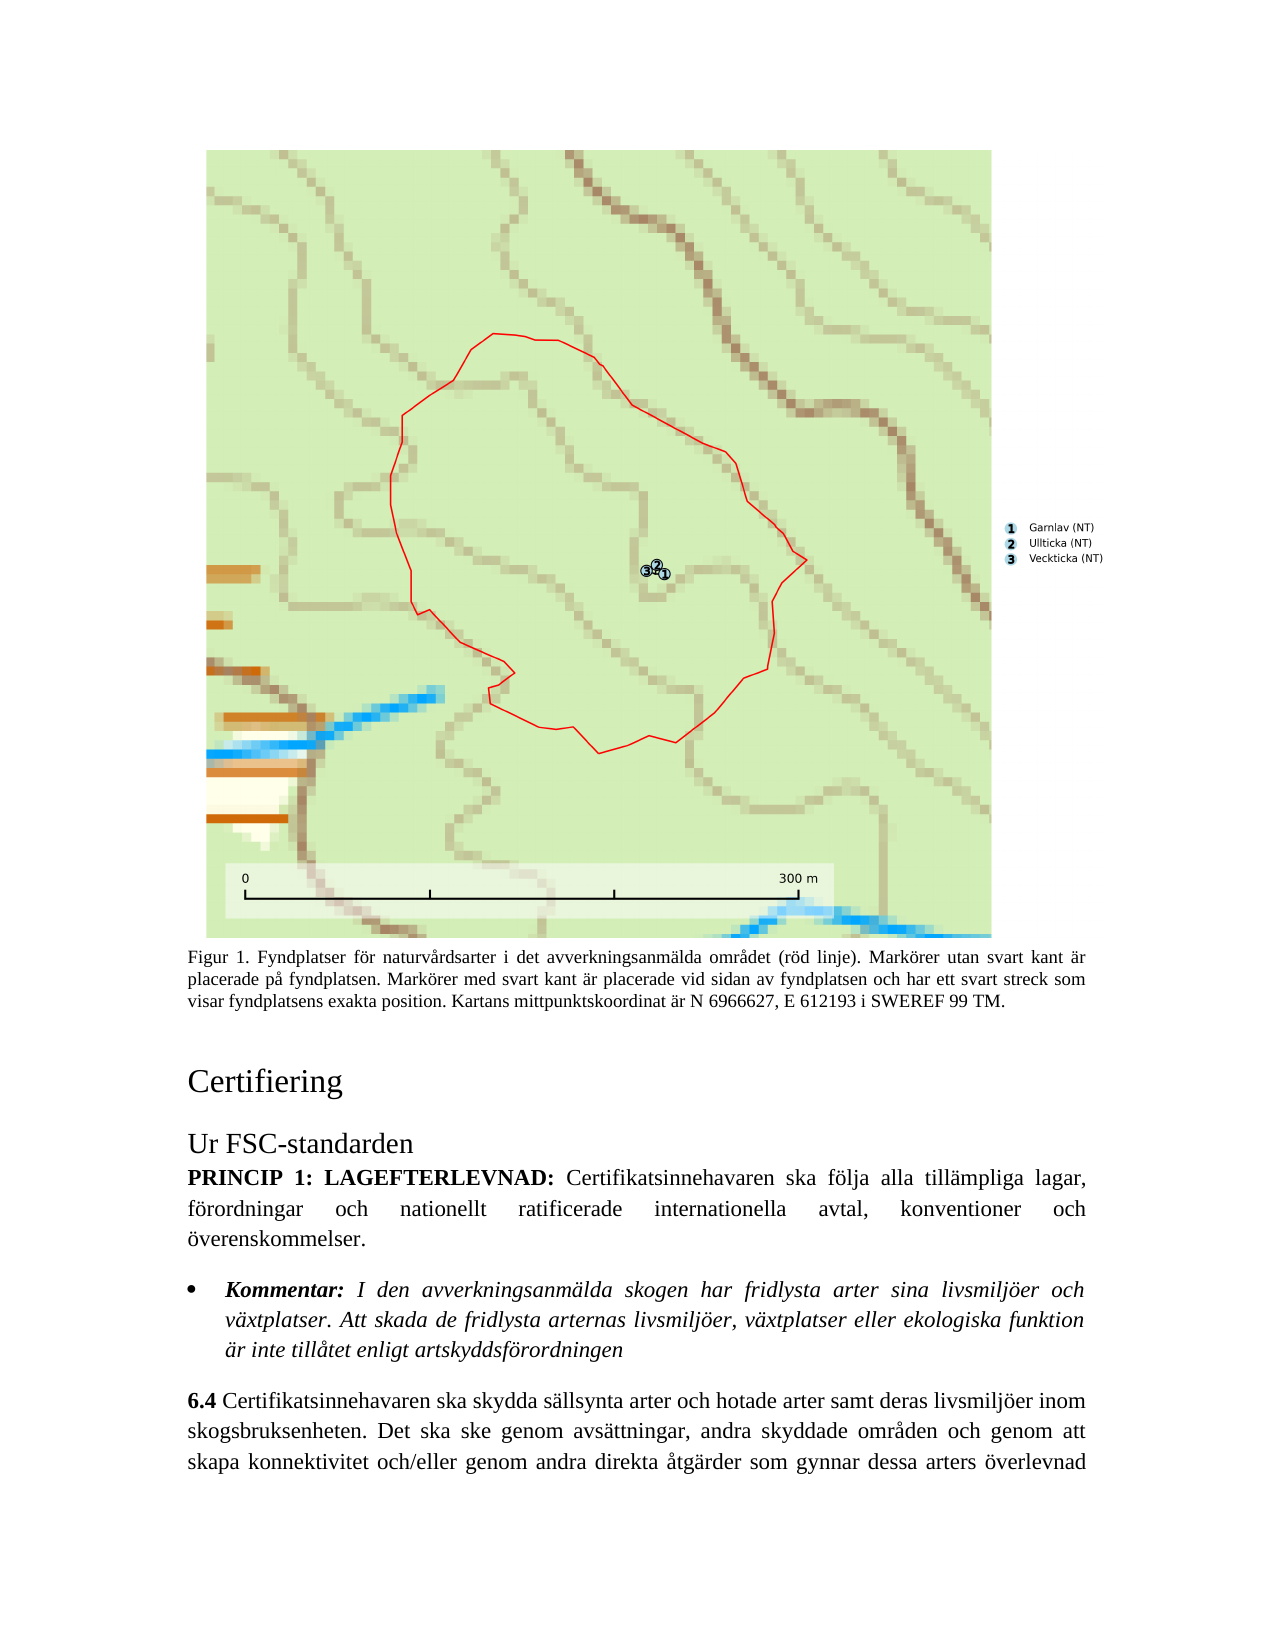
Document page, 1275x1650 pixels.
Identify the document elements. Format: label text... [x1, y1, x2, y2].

picture [206, 150, 1107, 938]
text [187, 1387, 1087, 1474]
text Figur 1. Fyndplatser för naturvårdsarter i det avverkningsanmälda området (röd linje). Markörer utan svart kant är placerade på fyndplatsen. Markörer med svart kant är placerade vid sidan av fyndplatsen och har ett svart streck som visar fyndplatsens exakta position. Kartans mittpunktskoordinat är N 6966627, E 612193 i SWEREF 99 TM. [187, 946, 1087, 1011]
subtitle Ur FSC-standarden [187, 1126, 1087, 1159]
subtitle Certifiering [187, 1061, 1087, 1099]
list Kommentar: I den avverkningsanmälda skogen har fridlysta arter sina livsmiljöer och växtplatser. Att skada de fridlysta arternas livsmiljöer, växtplatser eller ekologiska funktion är inte tillåtet enligt artskyddsförordningen [187, 1276, 1087, 1363]
text PRINCIP 1: LAGEFTERLEVNAD: Certifikatsinnehavaren ska följa alla tillämpliga lagar, förordningar och nationellt ratificerade internationella avtal, konventioner och överenskommelser. [187, 1164, 1087, 1251]
